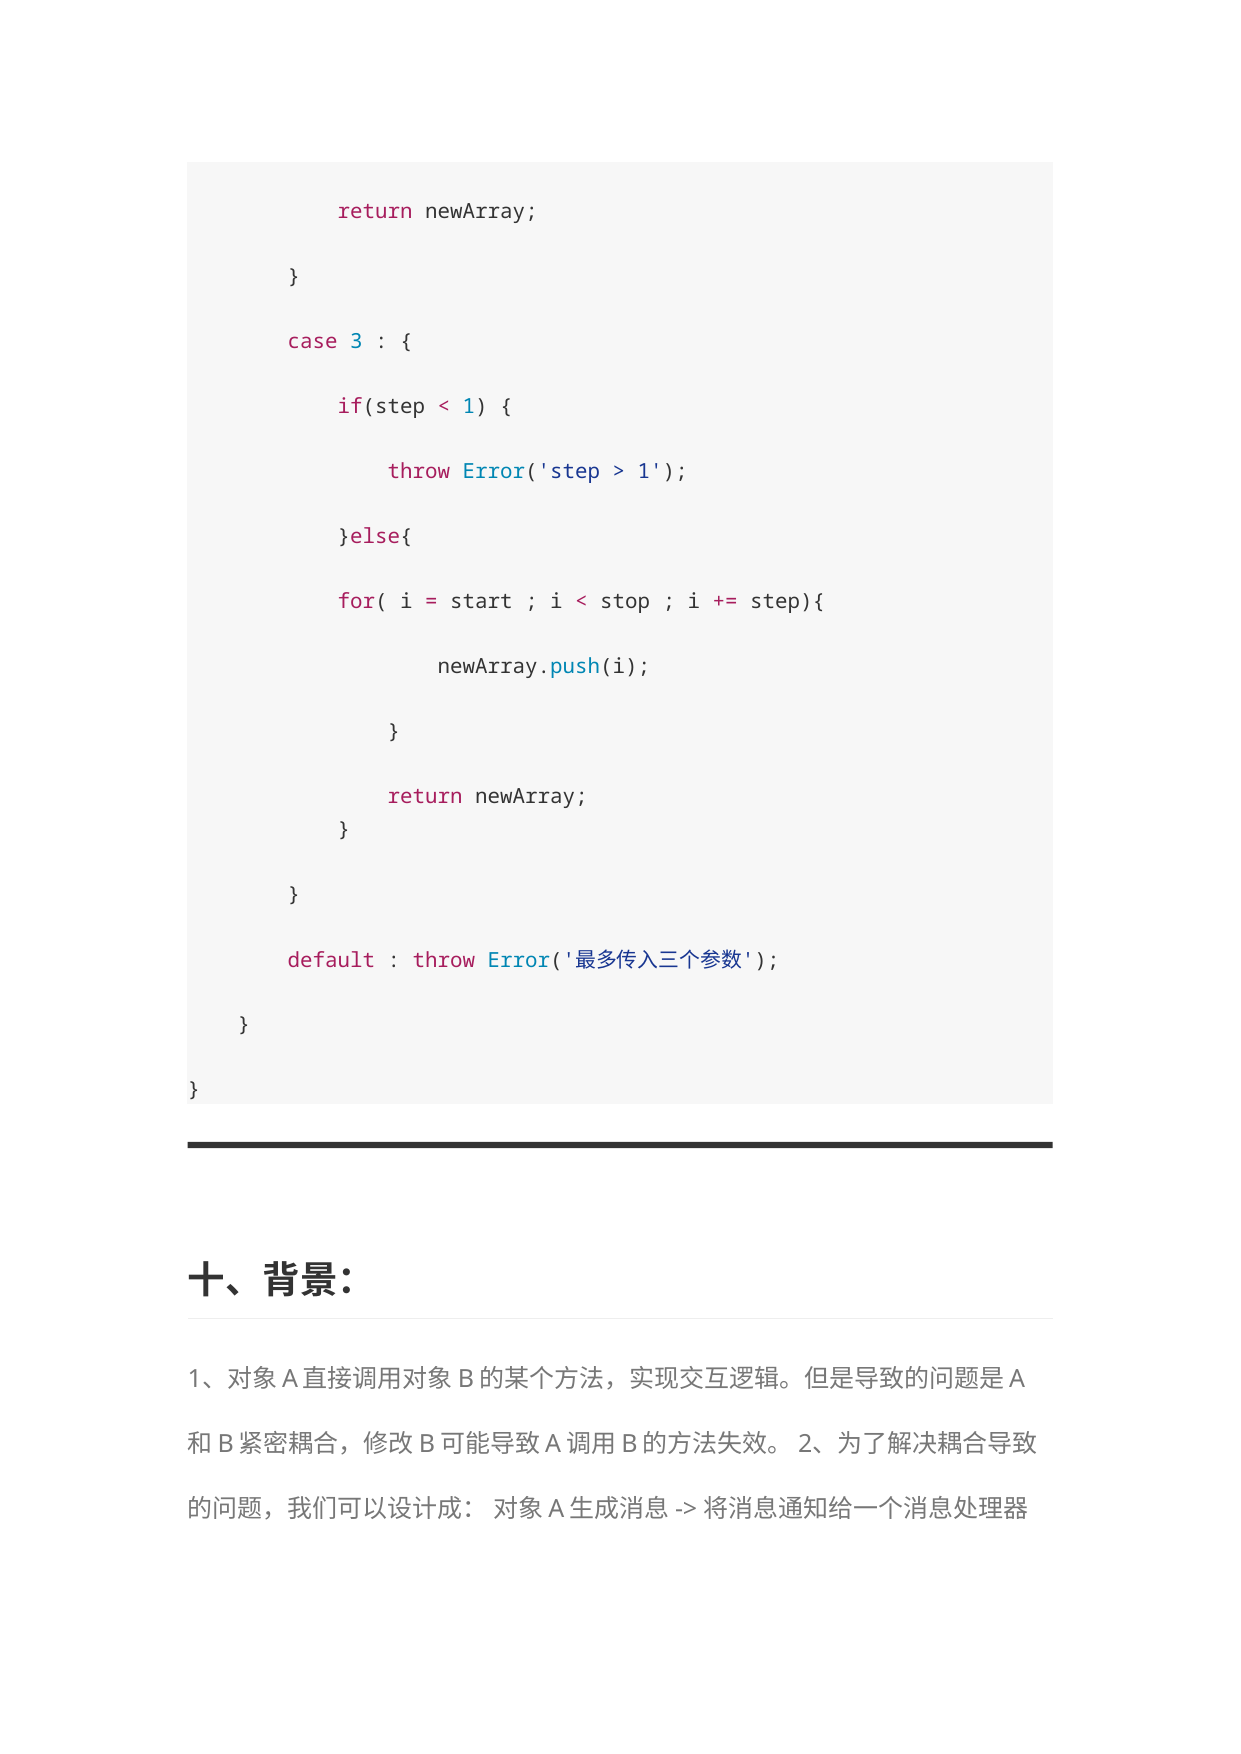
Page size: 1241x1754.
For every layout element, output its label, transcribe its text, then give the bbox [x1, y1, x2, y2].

text return newArray; [187, 779, 1053, 812]
text } [187, 877, 1053, 909]
text } [187, 812, 1053, 844]
text return newArray; [187, 194, 1053, 227]
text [187, 1344, 1053, 1539]
text } [187, 714, 1053, 747]
text default : throw Error('最多传入三个参数'); [187, 942, 1053, 974]
text throw Error('step > 1'); [187, 454, 1053, 487]
text for( i = start ; i < stop ; i += step){ [187, 584, 1053, 617]
text if(step < 1) { [187, 389, 1053, 422]
text case 3 : { [187, 324, 1053, 357]
text } [187, 1072, 1053, 1104]
subtitle 十、背景： [187, 1244, 1053, 1319]
text } [187, 259, 1053, 292]
text } [187, 1007, 1053, 1039]
text newArray.push(i); [187, 649, 1053, 682]
text }else{ [187, 519, 1053, 552]
